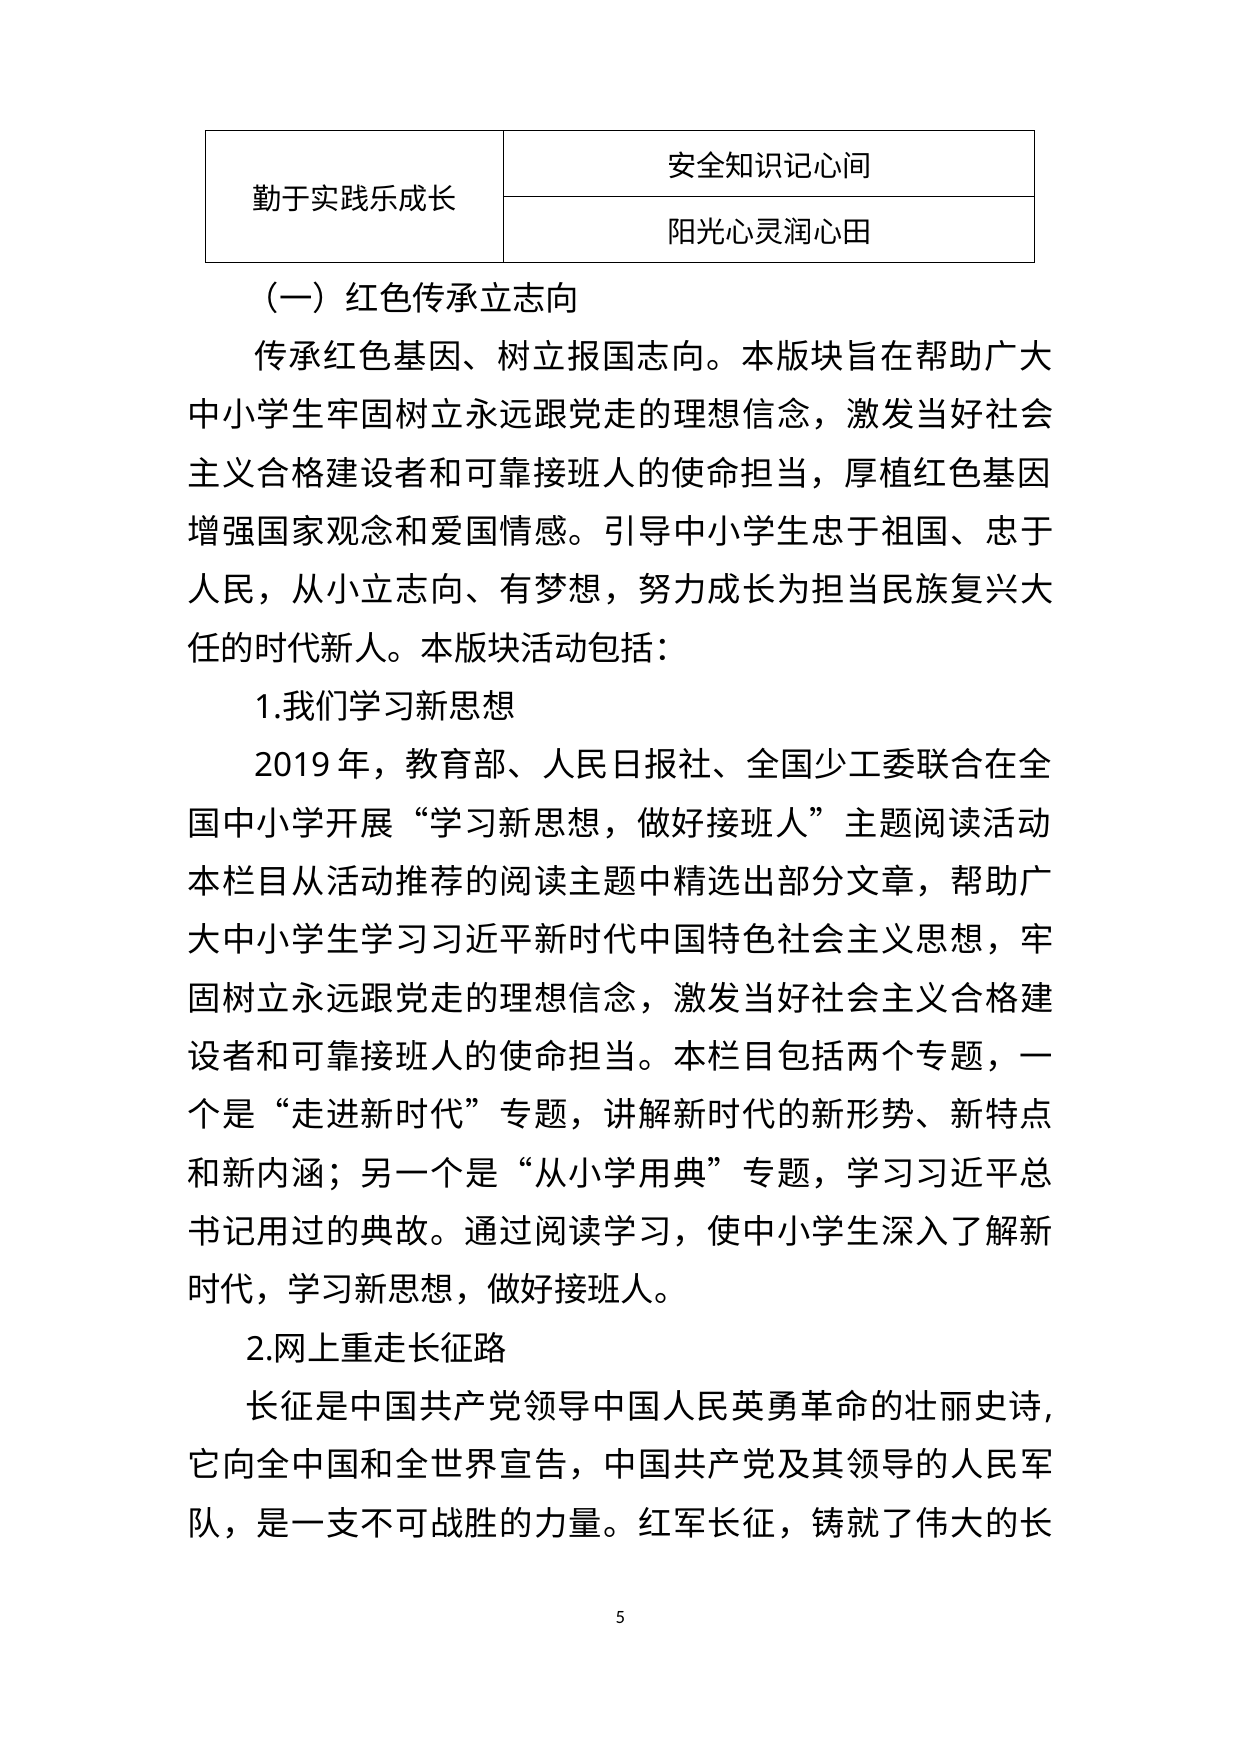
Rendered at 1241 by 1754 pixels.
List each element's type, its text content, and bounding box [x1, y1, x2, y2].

table_cell 安全知识记心间 [504, 131, 1034, 196]
text 2019年，教育部、人民日报社、全国少工委联合在全国中小学开展“学习新思想，做好接班人”主题阅读活动，本栏目从活动推荐的阅读主题中精选出部分文章，帮助广大中小学生学习习近平新时代中国特色社会主义思想，牢固树立永远跟党走的理想信念，激发当好社会主义合格建设者和可靠接班人的使命担当。本栏目包括两个专题，一个是“走进新时代”专题，讲解新时代的新形势、新特点和新内涵；另一个是“从小学用典”专题，学习习近平总书记用过的典故。通过阅读学习，使中小学生深入了解新时代，学习新思想，做好接班人。 [187, 730, 1053, 1313]
text 传承红色基因、树立报国志向。本版块旨在帮助广大中小学生牢固树立永远跟党走的理想信念，激发当好社会主义合格建设者和可靠接班人的使命担当，厚植红色基因，增强国家观念和爱国情感。引导中小学生忠于祖国、忠于人民，从小立志向、有梦想，努力成长为担当民族复兴大任的时代新人。本版块活动包括： [187, 322, 1053, 672]
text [187, 1372, 1053, 1547]
table_cell 勤于实践乐成长 [206, 131, 503, 262]
text 1.我们学习新思想 [187, 672, 1053, 730]
text 2.网上重走长征路 [187, 1313, 1053, 1372]
table_cell 阳光心灵润心田 [504, 197, 1034, 262]
text （一）红色传承立志向 [187, 263, 1053, 322]
